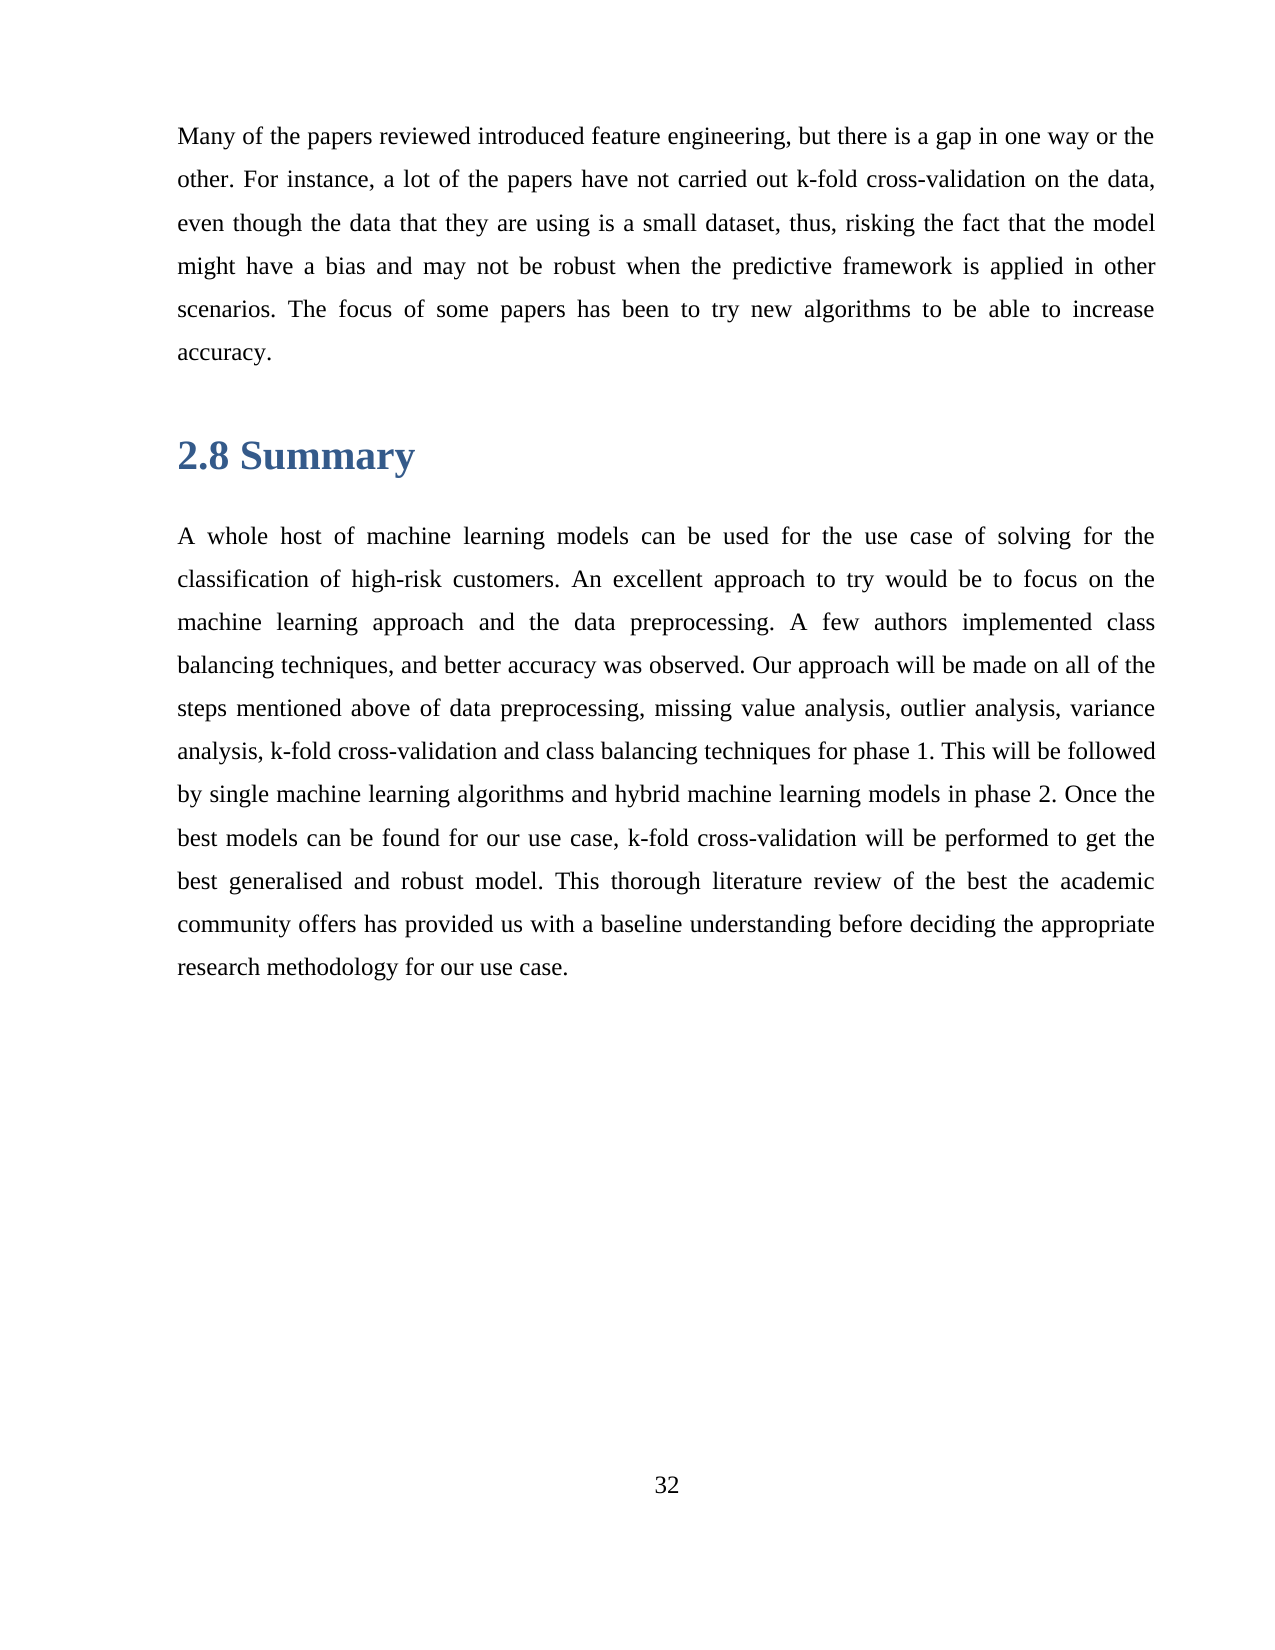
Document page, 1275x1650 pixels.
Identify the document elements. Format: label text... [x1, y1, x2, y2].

text A whole host of machine learning models can be used for the use case of solving for the classification of high-risk customers. An excellent approach to try would be to focus on the machine learning approach and the data preprocessing. A few authors implemented class balancing techniques, and better accuracy was observed. Our approach will be made on all of the steps mentioned above of data preprocessing, missing value analysis, outlier analysis, variance analysis, k-fold cross-validation and class balancing techniques for phase 1. This will be followed by single machine learning algorithms and hybrid machine learning models in phase 2. Once the best models can be found for our use case, k-fold cross-validation will be performed to get the best generalised and robust model. This thorough literature review of the best the academic community offers has provided us with a baseline understanding before deciding the appropriate research methodology for our use case. [177, 521, 1156, 981]
text Many of the papers reviewed introduced feature engineering, but there is a gap in one way or the other. For instance, a lot of the papers have not carried out k-fold cross-validation on the data, even though the data that they are using is a small dataset, thus, risking the fact that the model might have a bias and may not be robust when the predictive framework is applied in other scenarios. The focus of some papers has been to try new algorithms to be able to increase accuracy. [177, 121, 1156, 366]
subtitle 2.8 Summary [177, 430, 1156, 478]
